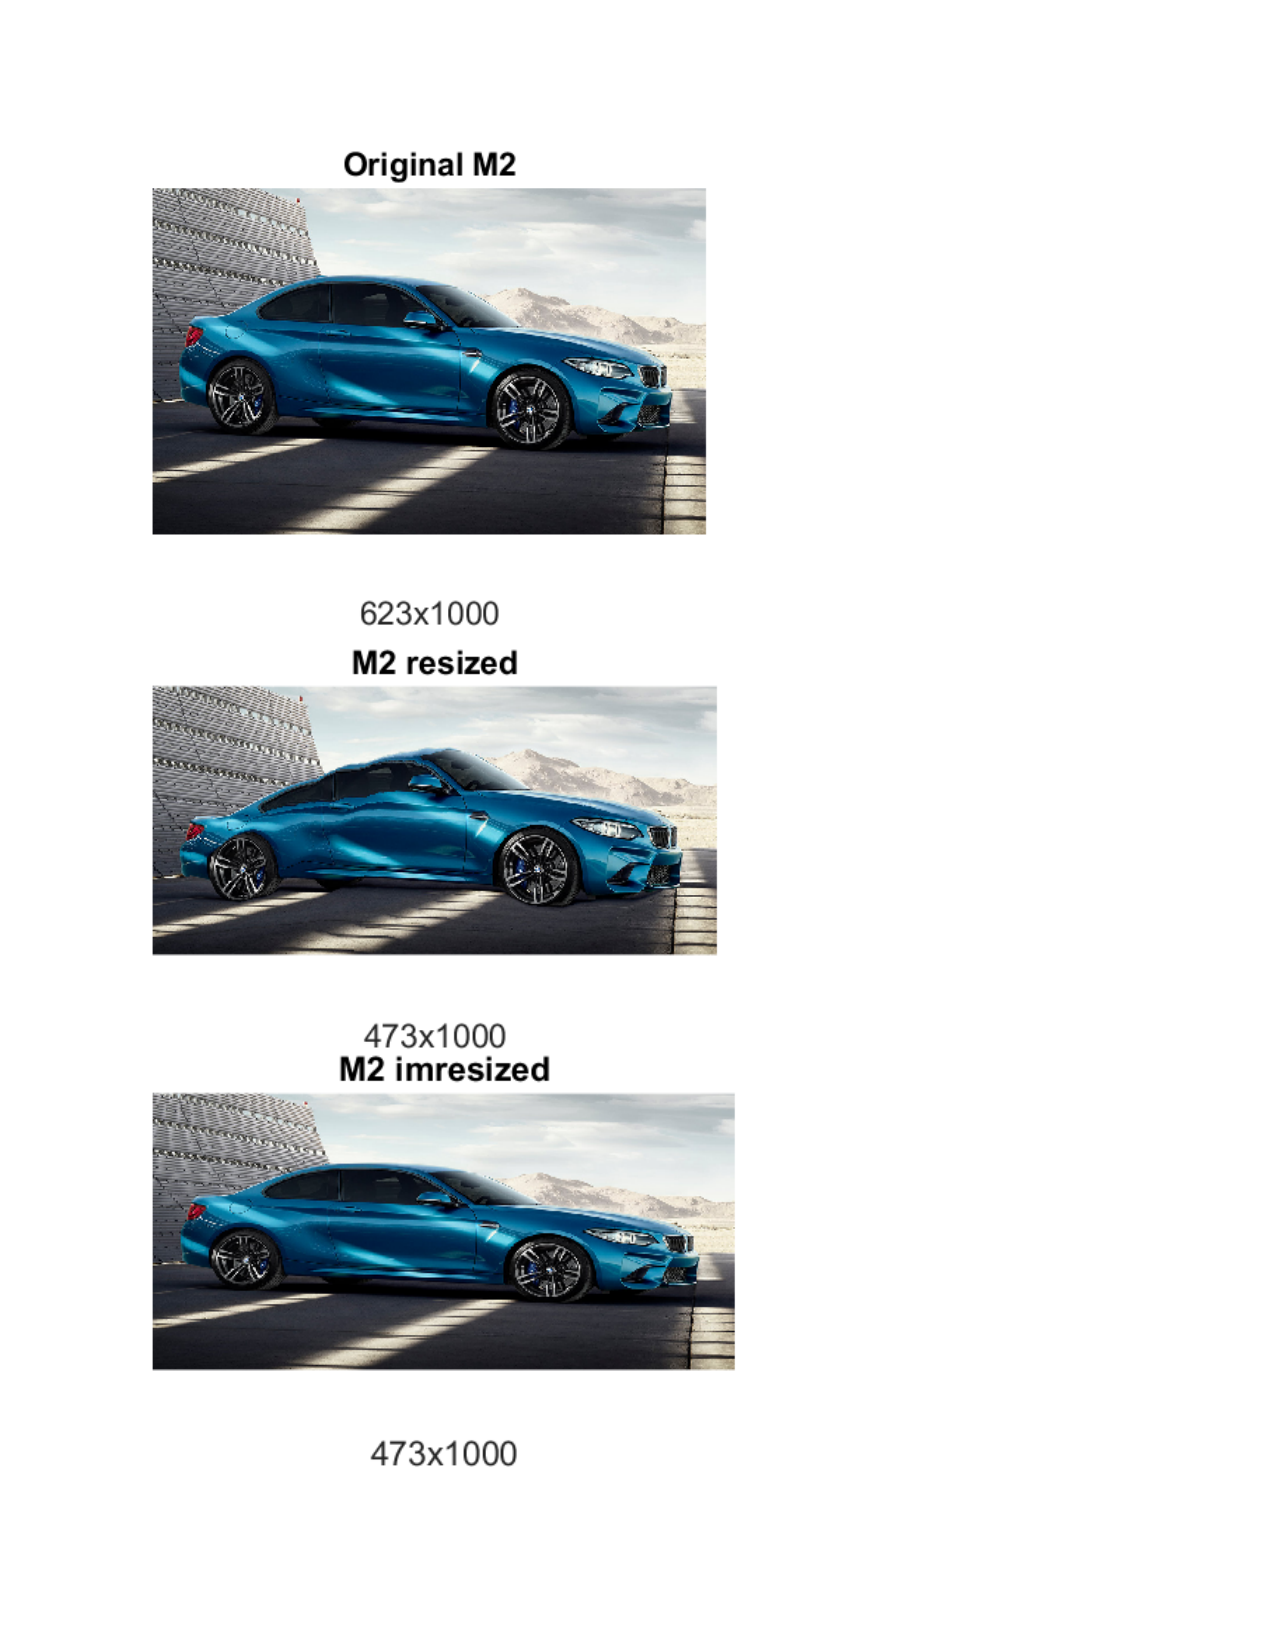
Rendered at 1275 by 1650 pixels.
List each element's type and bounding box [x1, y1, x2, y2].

picture [150, 1053, 738, 1470]
picture [150, 150, 709, 629]
picture [150, 647, 720, 1052]
